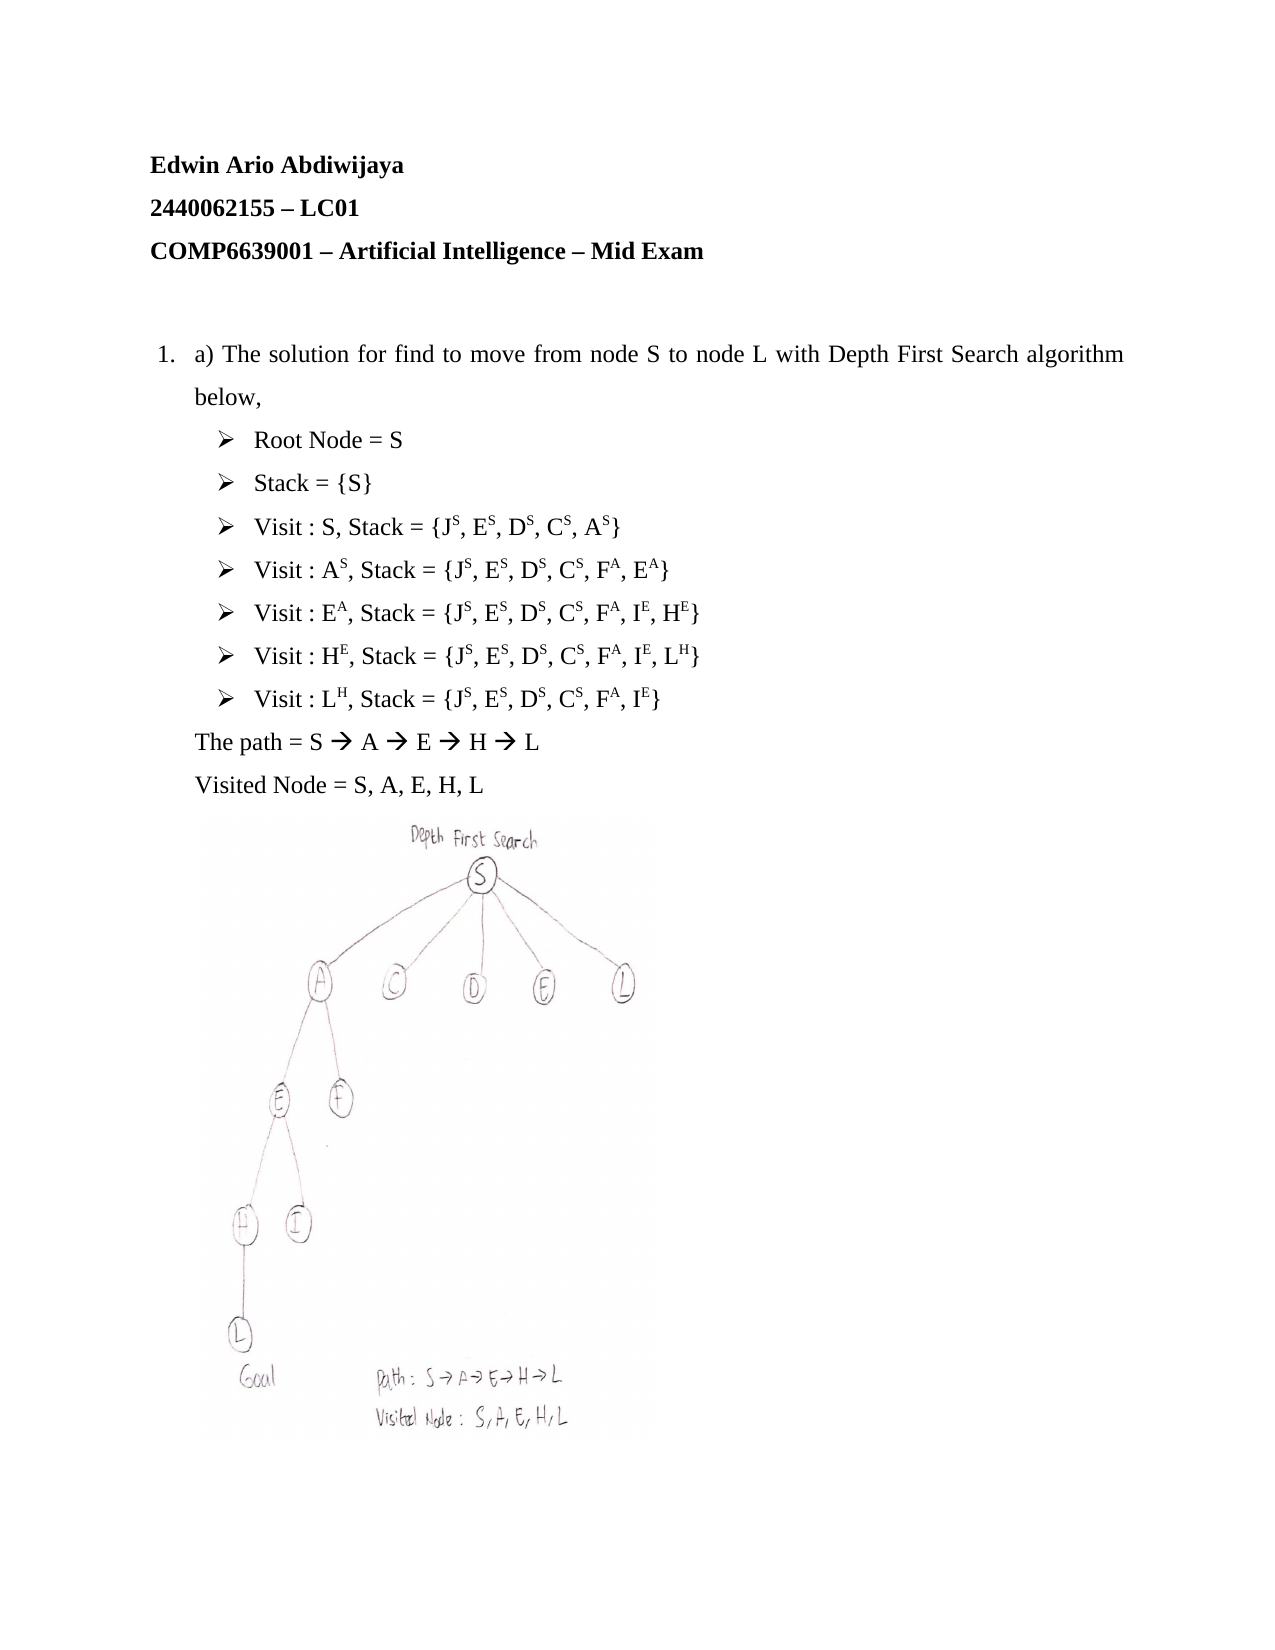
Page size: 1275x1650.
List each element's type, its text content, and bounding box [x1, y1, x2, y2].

list Stack = {S} [216, 468, 1125, 497]
list Visit : LH, Stack = {JS, ES, DS, CS, FA, IE} [216, 684, 1125, 713]
list Visit : AS, Stack = {JS, ES, DS, CS, FA, EA} [216, 555, 1125, 583]
text 2440062155 – LC01 [150, 193, 1125, 222]
list a) The solution for find to move from node S to node L with Depth First Search algorithm below, [157, 339, 1125, 411]
list Visit : EA, Stack = {JS, ES, DS, CS, FA, IE, HE} [216, 598, 1125, 627]
list Visited Node = S, A, E, H, L [194, 770, 1125, 799]
list Visit : HE, Stack = {JS, ES, DS, CS, FA, IE, LH} [216, 641, 1125, 670]
text Edwin Ario Abdiwijaya [150, 150, 1125, 179]
list Root Node = S [216, 425, 1125, 454]
list Visit : S, Stack = {JS, ES, DS, CS, AS} [216, 512, 1125, 540]
picture [194, 813, 655, 1438]
list The path = S A E H L [194, 727, 1125, 756]
text COMP6639001 – Artificial Intelligence – Mid Exam [150, 236, 1125, 265]
